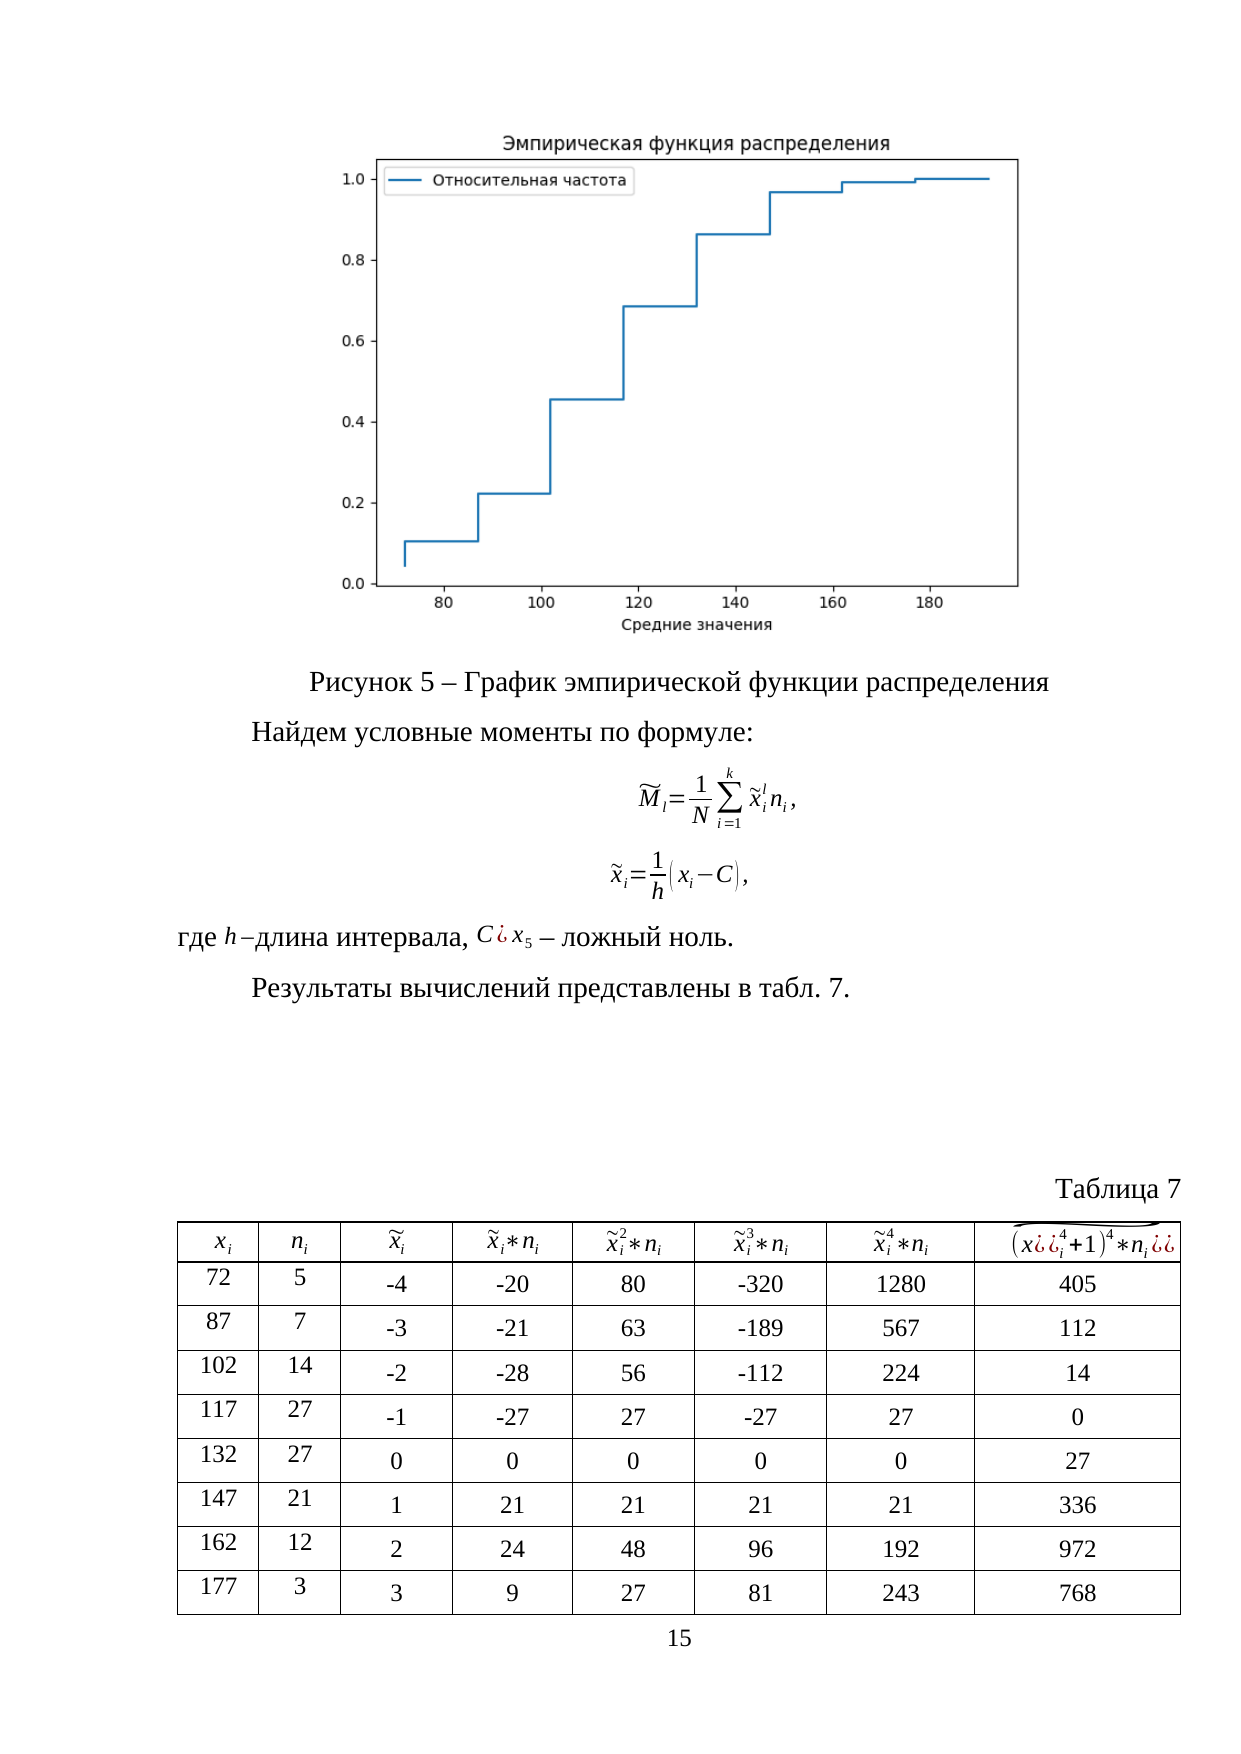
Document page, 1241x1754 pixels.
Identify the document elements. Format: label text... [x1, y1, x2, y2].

table_cell 0 [975, 1395, 1180, 1438]
table_cell 192 [827, 1527, 974, 1570]
table_cell 112 [975, 1306, 1180, 1349]
table_cell 87 [178, 1306, 258, 1349]
table_cell 147 [178, 1483, 258, 1526]
table_cell -21 [453, 1306, 572, 1349]
table_cell 7 [259, 1306, 340, 1349]
table_cell 27 [573, 1571, 694, 1614]
table_cell 243 [827, 1571, 974, 1614]
table_cell 224 [827, 1351, 974, 1393]
table_cell 405 [975, 1263, 1180, 1305]
table_cell 117 [178, 1395, 258, 1438]
table_header [341, 1223, 452, 1261]
table_cell 972 [975, 1527, 1180, 1570]
table_cell 27 [573, 1395, 694, 1438]
table_cell 27 [259, 1439, 340, 1482]
table_cell 56 [573, 1351, 694, 1393]
picture [325, 118, 1034, 650]
table_cell 21 [573, 1483, 694, 1526]
table_cell 768 [975, 1571, 1180, 1614]
table_cell 14 [259, 1351, 340, 1393]
table_cell 12 [259, 1527, 340, 1570]
text Найдем условные моменты по формуле: [177, 714, 1181, 748]
table_cell 3 [341, 1571, 452, 1614]
table_cell 27 [827, 1395, 974, 1438]
table_cell 81 [695, 1571, 826, 1614]
table_cell 48 [573, 1527, 694, 1570]
table_cell 21 [827, 1483, 974, 1526]
table_cell 21 [259, 1483, 340, 1526]
table_cell 162 [178, 1527, 258, 1570]
text где длина интервала, – ложный ноль. [177, 919, 1181, 953]
table_cell -320 [695, 1263, 826, 1305]
table_cell 132 [178, 1439, 258, 1482]
table_cell 0 [827, 1439, 974, 1482]
text Результаты вычислений представлены в табл. 7. [177, 970, 1181, 1003]
table_cell -20 [453, 1263, 572, 1305]
table_cell 14 [975, 1351, 1180, 1393]
table_cell -2 [341, 1351, 452, 1393]
table_cell 9 [453, 1571, 572, 1614]
table_cell 72 [178, 1263, 258, 1305]
table_header [695, 1223, 826, 1261]
table_header [827, 1223, 974, 1261]
table_header [453, 1223, 572, 1261]
table_cell -112 [695, 1351, 826, 1393]
table_cell 0 [453, 1439, 572, 1482]
table_cell 96 [695, 1527, 826, 1570]
table_cell 0 [695, 1439, 826, 1482]
table_header [178, 1223, 258, 1261]
table_cell 102 [178, 1351, 258, 1393]
text Таблица 7 [177, 1171, 1181, 1205]
table_cell -27 [453, 1395, 572, 1438]
table_cell 0 [341, 1439, 452, 1482]
table_header [975, 1223, 1180, 1261]
table_cell 27 [259, 1395, 340, 1438]
table_header [259, 1223, 340, 1261]
table_cell 80 [573, 1263, 694, 1305]
table_cell 0 [573, 1439, 694, 1482]
table_cell -4 [341, 1263, 452, 1305]
table_cell 177 [178, 1571, 258, 1614]
table_cell 2 [341, 1527, 452, 1570]
table_cell 1 [341, 1483, 452, 1526]
table_cell 63 [573, 1306, 694, 1349]
table_cell 336 [975, 1483, 1180, 1526]
table_cell 5 [259, 1263, 340, 1305]
table_cell 1280 [827, 1263, 974, 1305]
text Рисунок 5 – График эмпирической функции распределения [177, 664, 1181, 697]
table_cell 21 [453, 1483, 572, 1526]
table_cell 3 [259, 1571, 340, 1614]
table_header [573, 1223, 694, 1261]
table_cell 21 [695, 1483, 826, 1526]
table_cell -189 [695, 1306, 826, 1349]
table_cell 27 [975, 1439, 1180, 1482]
table_cell -27 [695, 1395, 826, 1438]
table_cell -3 [341, 1306, 452, 1349]
table_cell -28 [453, 1351, 572, 1393]
table_cell -1 [341, 1395, 452, 1438]
table_cell 24 [453, 1527, 572, 1570]
table_cell 567 [827, 1306, 974, 1349]
